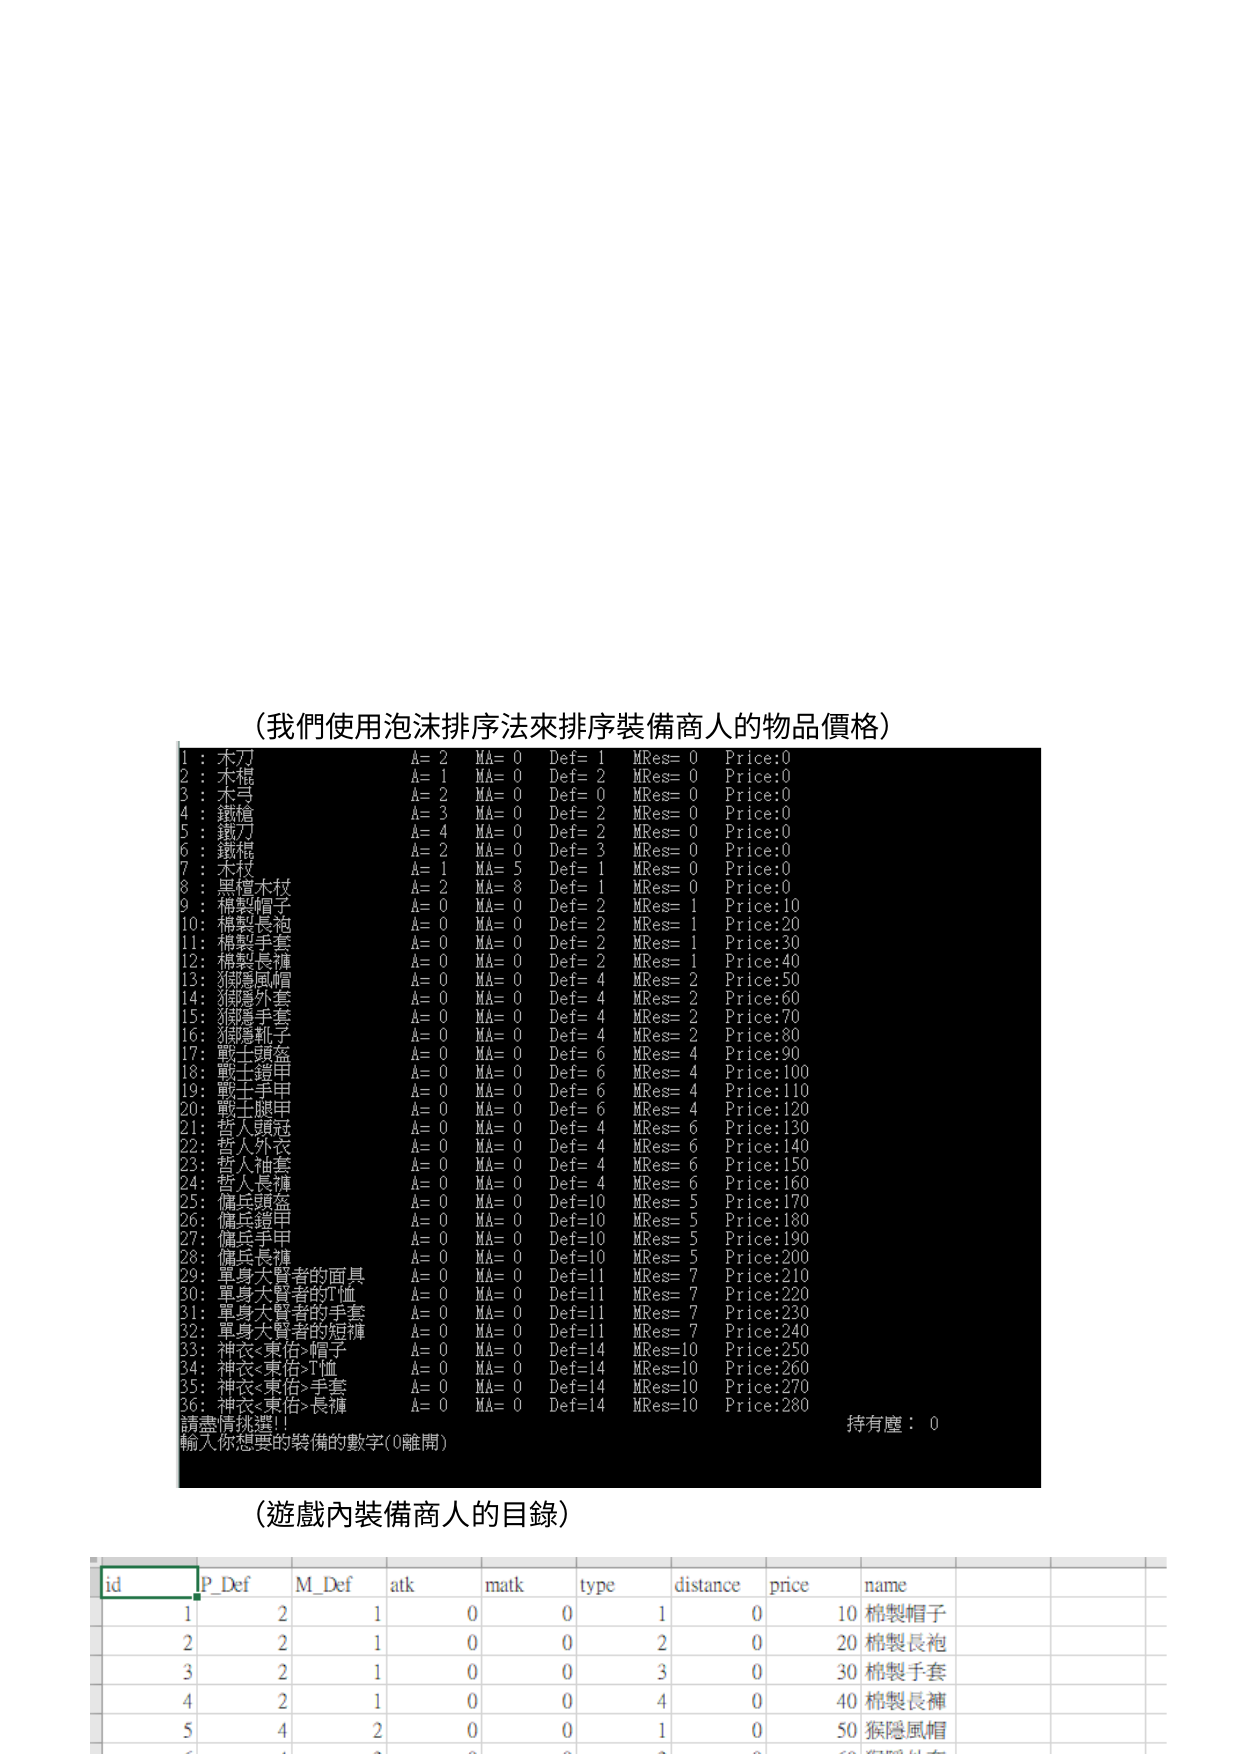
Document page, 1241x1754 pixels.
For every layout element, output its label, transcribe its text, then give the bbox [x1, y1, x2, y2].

list （遊戲內裝備商人的目錄） [237, 1475, 1053, 1550]
picture [90, 1557, 1167, 1754]
list （我們使用泡沫排序法來排序裝備商人的物品價格） [237, 687, 1053, 762]
picture [175, 741, 1042, 1488]
